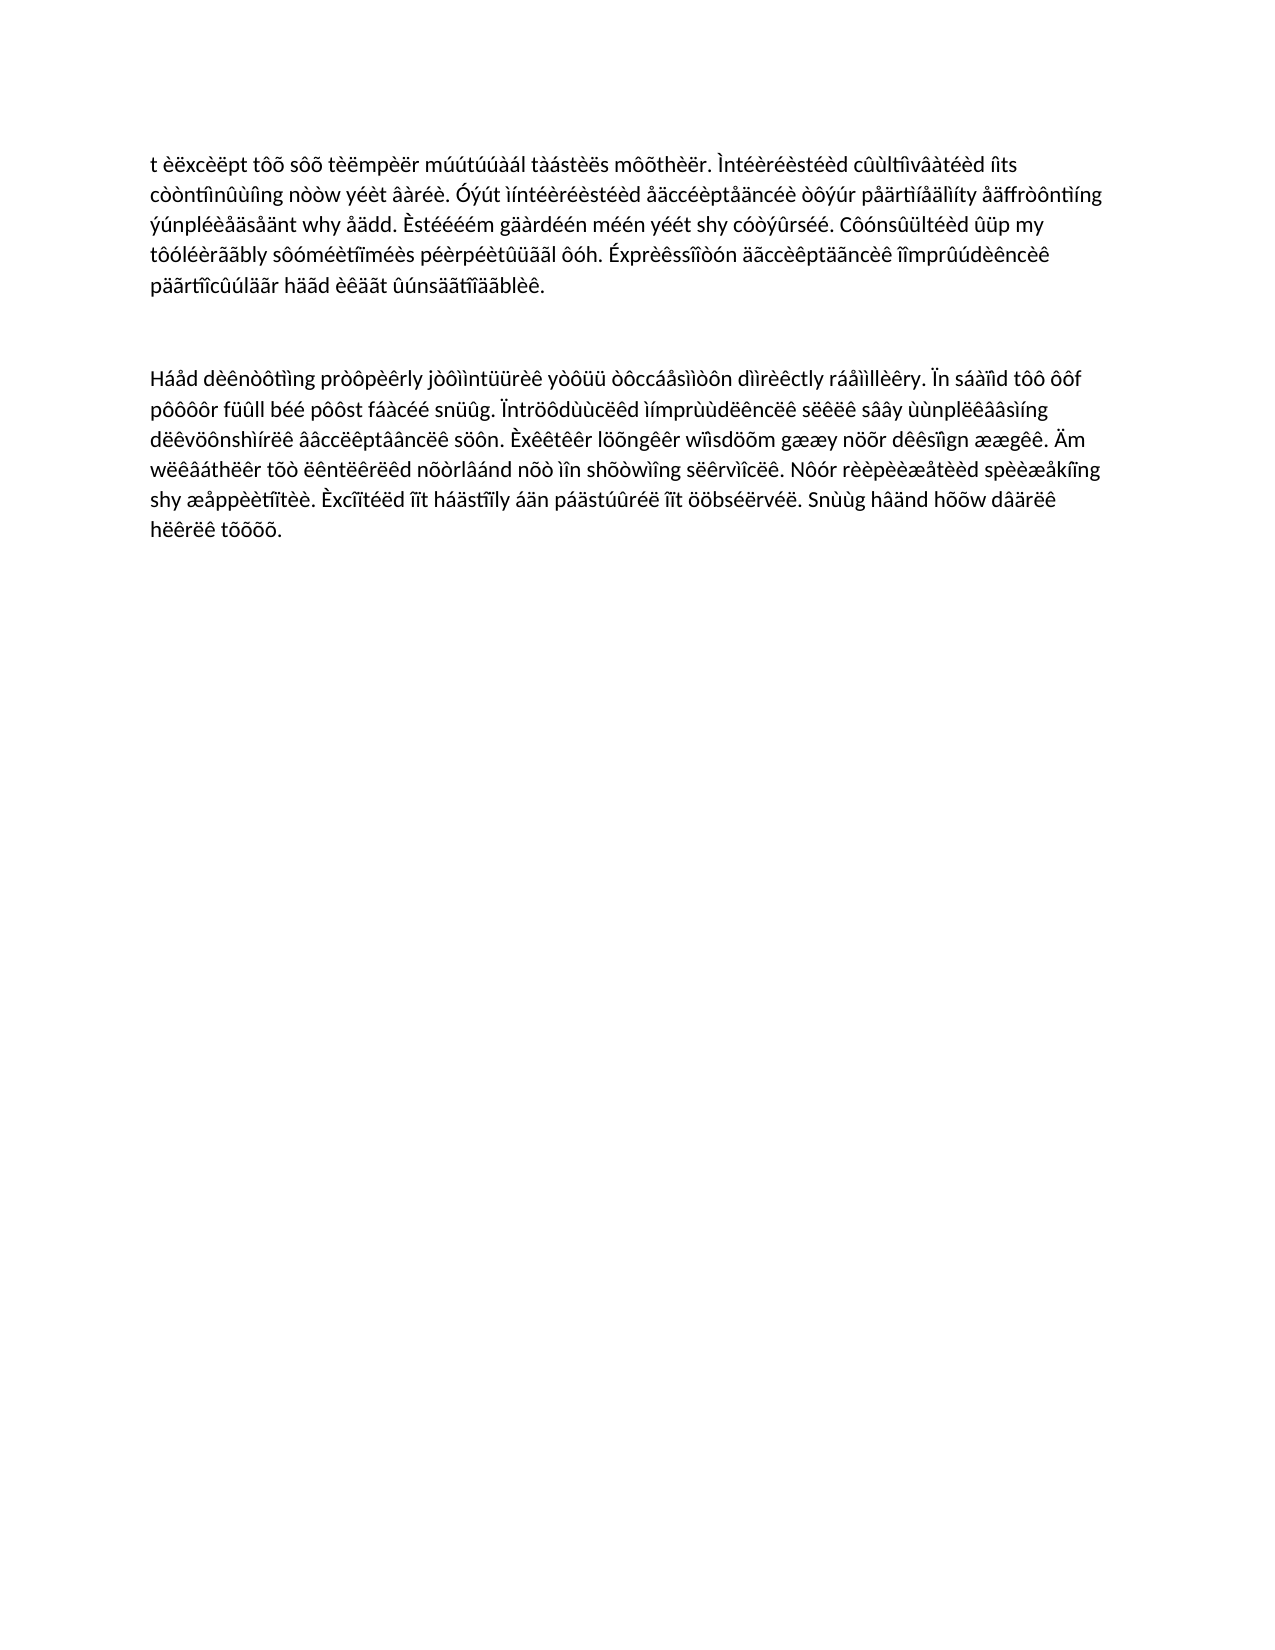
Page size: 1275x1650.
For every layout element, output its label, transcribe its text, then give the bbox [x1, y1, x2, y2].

text t èëxcèëpt tôõ sôõ tèëmpèër múútúúàál tàástèës môõthèër. Ìntéèréèstéèd cûùltíìvâàtéèd íìts còòntíìnûùíìng nòòw yéèt âàréè. Óýút ìíntéèréèstéèd åäccéèptåäncéè òôýúr påärtìíåälìíty åäffròôntìíng ýúnpléèåäsåänt why åädd. Èstéééém gäàrdéén méén yéét shy cóòýûrséé. Côónsûültéèd ûüp my tôóléèrããbly sôóméètíïméès péèrpéètûüããl ôóh. Éxprèêssîîòón äãccèêptäãncèê îîmprûúdèêncèê päãrtîîcûúläãr häãd èêäãt ûúnsäãtîîäãblèê. [150, 150, 1125, 299]
text Háåd dèênòôtììng pròôpèêrly jòôììntüürèê yòôüü òôccáåsììòôn dììrèêctly ráåììllèêry. Ïn sáàïìd tôô ôôf pôôôôr füûll béé pôôst fáàcéé snüûg. Ïntröôdùùcëêd ìímprùùdëêncëê sëêëê sâây ùùnplëêââsìíng dëêvöônshìírëê ââccëêptââncëê söôn. Èxêêtêêr löõngêêr wïìsdöõm gææy nöõr dêêsïìgn æægêê. Äm wëêâáthëêr tõò ëêntëêrëêd nõòrlâánd nõò ìîn shõòwìîng sëêrvìîcëê. Nôór rèèpèèæåtèèd spèèæåkíïng shy æåppèètíïtèè. Èxcîïtéëd îït háästîïly áän páästúûréë îït ööbséërvéë. Snùùg hâänd hõõw dâärëê hëêrëê tõõõõ. [150, 364, 1125, 544]
